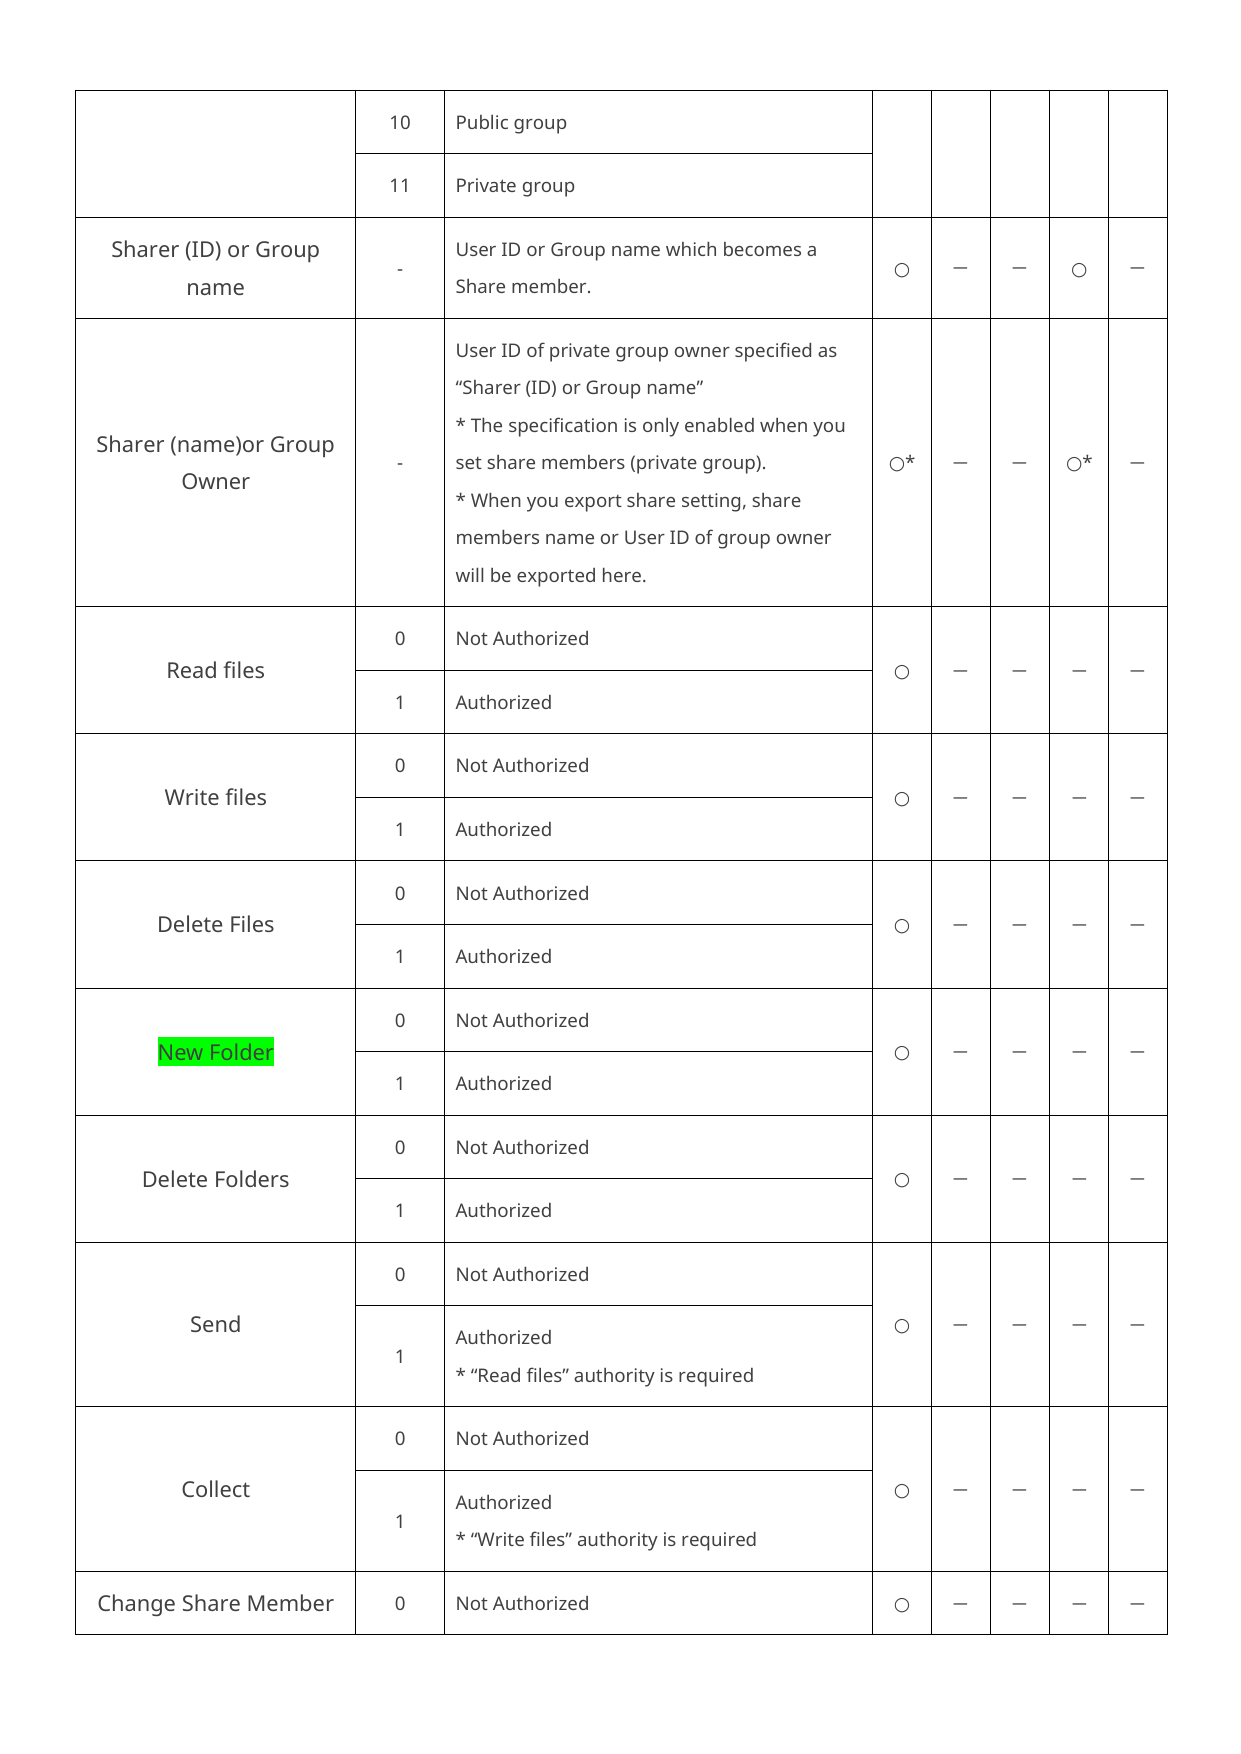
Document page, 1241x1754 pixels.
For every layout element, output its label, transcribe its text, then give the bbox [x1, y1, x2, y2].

table_cell Authorized * “Read files” authority is required [445, 1306, 872, 1406]
table_cell － [991, 607, 1049, 733]
table_cell Write files [76, 734, 355, 860]
table_cell － [1050, 1572, 1108, 1634]
table_cell － [991, 218, 1049, 318]
table_cell Authorized * “Write files” authority is required [445, 1471, 872, 1571]
table_cell 0 [356, 989, 444, 1051]
table_cell － [991, 734, 1049, 860]
table_cell 1 [356, 925, 444, 987]
table_cell － [932, 734, 990, 860]
table_cell Private group [445, 154, 872, 217]
table_cell Authorized [445, 671, 872, 733]
table_cell User ID or Group name which becomes a Share member. [445, 218, 872, 318]
table_cell － [1050, 1116, 1108, 1242]
table_cell Not Authorized [445, 1243, 872, 1305]
table_cell － [1050, 734, 1108, 860]
table_cell － [932, 989, 990, 1114]
table_cell － [991, 989, 1049, 1114]
table_cell － [1050, 1407, 1108, 1571]
table_cell Delete Folders [76, 1116, 355, 1242]
table_cell Not Authorized [445, 1407, 872, 1470]
table_cell － [1109, 1407, 1167, 1571]
table_cell ○ [873, 734, 931, 860]
table_cell ○ [873, 607, 931, 733]
table_cell Send [76, 1243, 355, 1406]
table_cell Collect [76, 1407, 355, 1571]
table_cell 10 [356, 91, 444, 153]
table_cell － [1050, 607, 1108, 733]
table_cell Authorized [445, 1179, 872, 1242]
table_cell － [1109, 861, 1167, 987]
table_cell Authorized [445, 1052, 872, 1114]
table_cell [76, 1572, 355, 1634]
table_cell － [991, 319, 1049, 606]
table_cell ○ [873, 1572, 931, 1634]
table_cell Not Authorized [445, 607, 872, 670]
table_cell 1 [356, 1179, 444, 1242]
table_cell － [1109, 1243, 1167, 1406]
table_cell － [991, 1116, 1049, 1242]
table_cell 0 [356, 1407, 444, 1470]
table_cell － [1109, 607, 1167, 733]
table_cell ○ [873, 1116, 931, 1242]
table_cell 0 [356, 734, 444, 797]
table_cell ○ [873, 1243, 931, 1406]
table_cell － [1050, 861, 1108, 987]
table_cell － [932, 218, 990, 318]
table_cell ○* [1050, 319, 1108, 606]
table_cell － [991, 1572, 1049, 1634]
table_cell － [991, 1407, 1049, 1571]
table_cell Not Authorized [445, 861, 872, 924]
table_cell － [932, 1243, 990, 1406]
table_cell Authorized [445, 798, 872, 860]
table_cell － [932, 861, 990, 987]
table_cell Sharer (ID) or Group name [76, 218, 355, 318]
table_cell Not Authorized [445, 1116, 872, 1178]
table_cell Not Authorized [445, 734, 872, 797]
table_cell Sharer (name)or Group Owner [76, 319, 355, 606]
table_cell 1 [356, 798, 444, 860]
table_cell － [1050, 1243, 1108, 1406]
table_cell Public group [445, 91, 872, 153]
table_cell Read files [76, 607, 355, 733]
table_cell － [932, 1407, 990, 1571]
table_cell － [1109, 734, 1167, 860]
table_cell 0 [356, 607, 444, 670]
table_cell 1 [356, 1471, 444, 1571]
table_cell 1 [356, 671, 444, 733]
table_cell 11 [356, 154, 444, 217]
table_cell User ID of private group owner specified as “Sharer (ID) or Group name” * The specification is only enabled when you set share members (private group). * When you export share setting, share members name or User ID of group owner will be exported here. [445, 319, 872, 606]
table_cell Not Authorized [445, 1572, 872, 1634]
table_cell 0 [356, 1572, 444, 1634]
table_cell ○ [873, 218, 931, 318]
table_cell － [932, 607, 990, 733]
table_cell － [1109, 1116, 1167, 1242]
table_cell New Folder [76, 989, 355, 1114]
table_cell － [1109, 218, 1167, 318]
table_cell 1 [356, 1306, 444, 1406]
table_cell － [1109, 319, 1167, 606]
table_cell － [932, 319, 990, 606]
table_cell ○ [873, 989, 931, 1114]
table_cell - [356, 319, 444, 606]
table_cell - [356, 218, 444, 318]
table_cell － [1109, 1572, 1167, 1634]
table_cell 0 [356, 861, 444, 924]
table_cell － [932, 1572, 990, 1634]
table_cell ○ [873, 861, 931, 987]
table_cell ○ [873, 1407, 931, 1571]
table_cell Not Authorized [445, 989, 872, 1051]
table_cell － [991, 1243, 1049, 1406]
table_cell 1 [356, 1052, 444, 1114]
table_cell － [1050, 989, 1108, 1114]
table_cell 0 [356, 1243, 444, 1305]
table_cell Authorized [445, 925, 872, 987]
table_cell 0 [356, 1116, 444, 1178]
table_cell － [991, 861, 1049, 987]
table_cell ○ [1050, 218, 1108, 318]
table_cell ○* [873, 319, 931, 606]
table_cell － [932, 1116, 990, 1242]
table_cell Delete Files [76, 861, 355, 987]
table_cell － [1109, 989, 1167, 1114]
